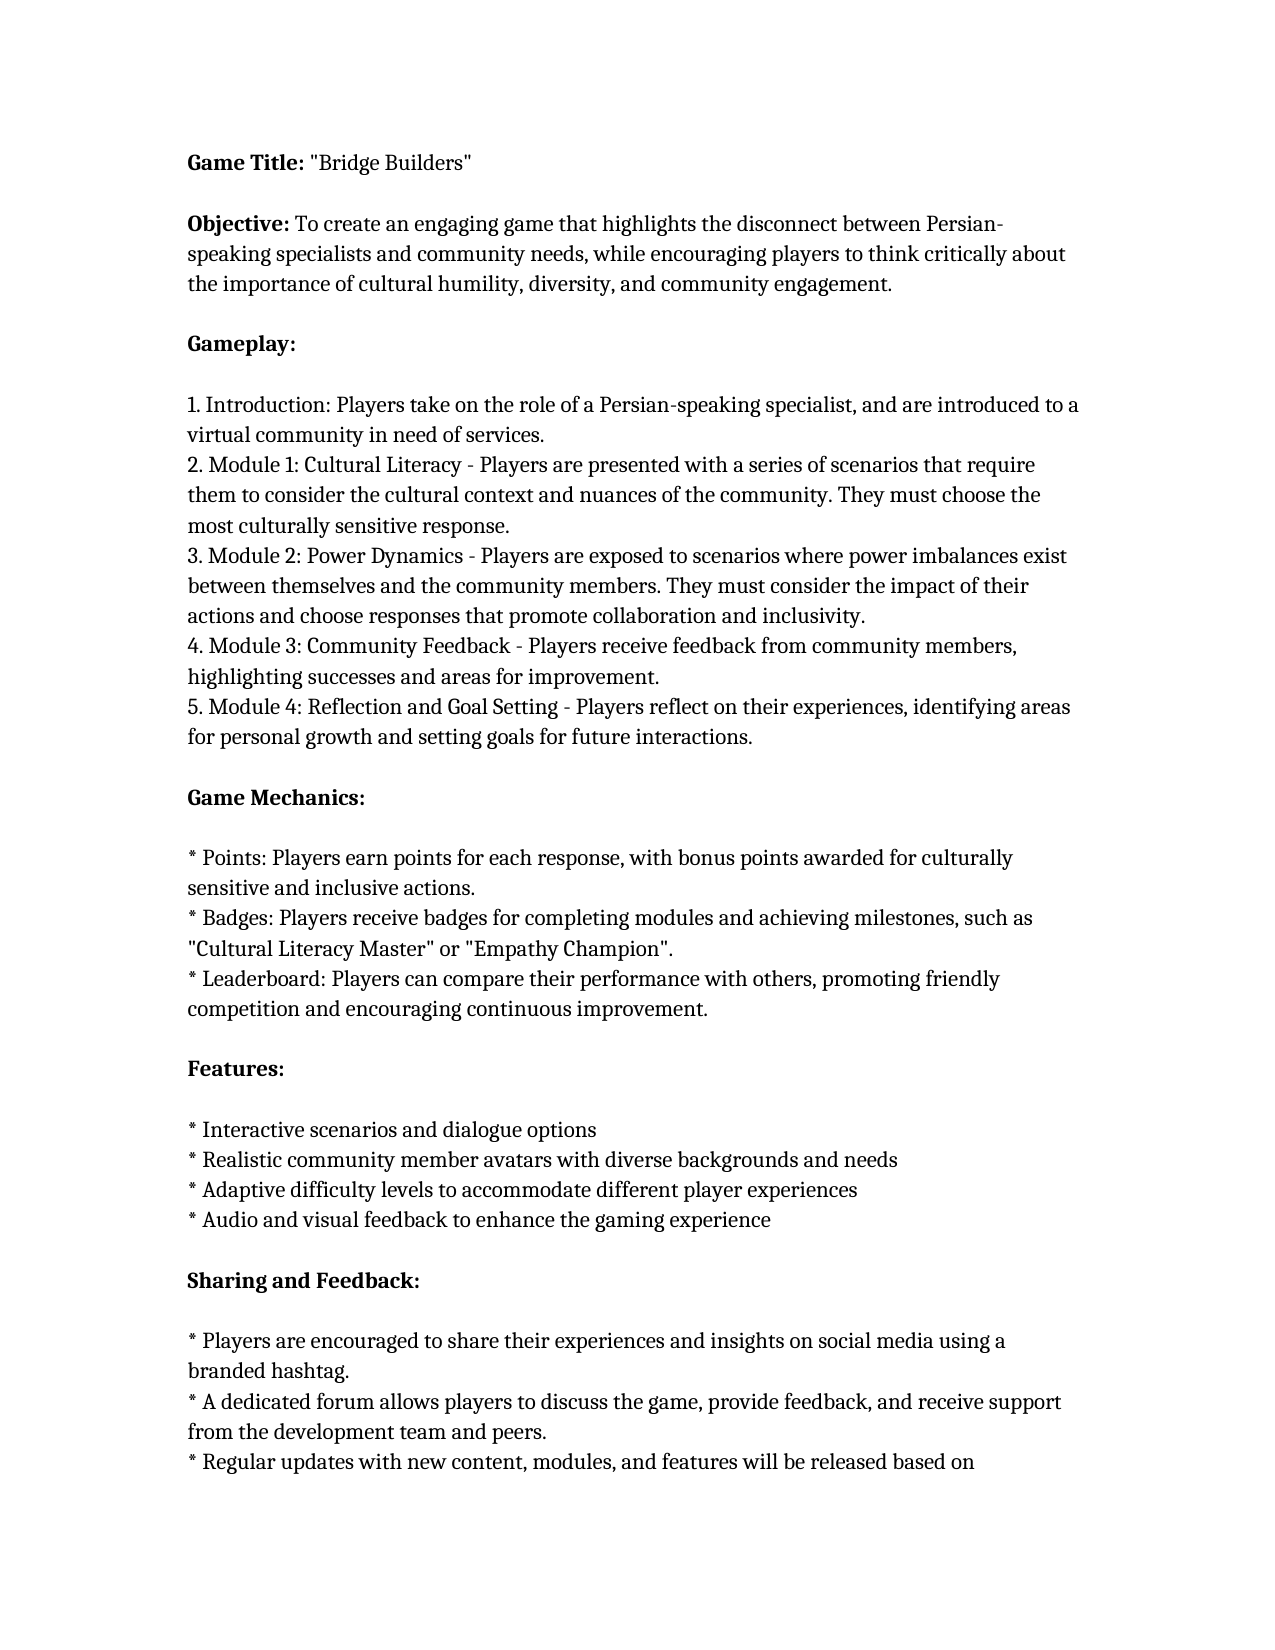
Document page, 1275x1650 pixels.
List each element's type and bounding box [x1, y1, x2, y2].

text [187, 150, 1087, 1475]
